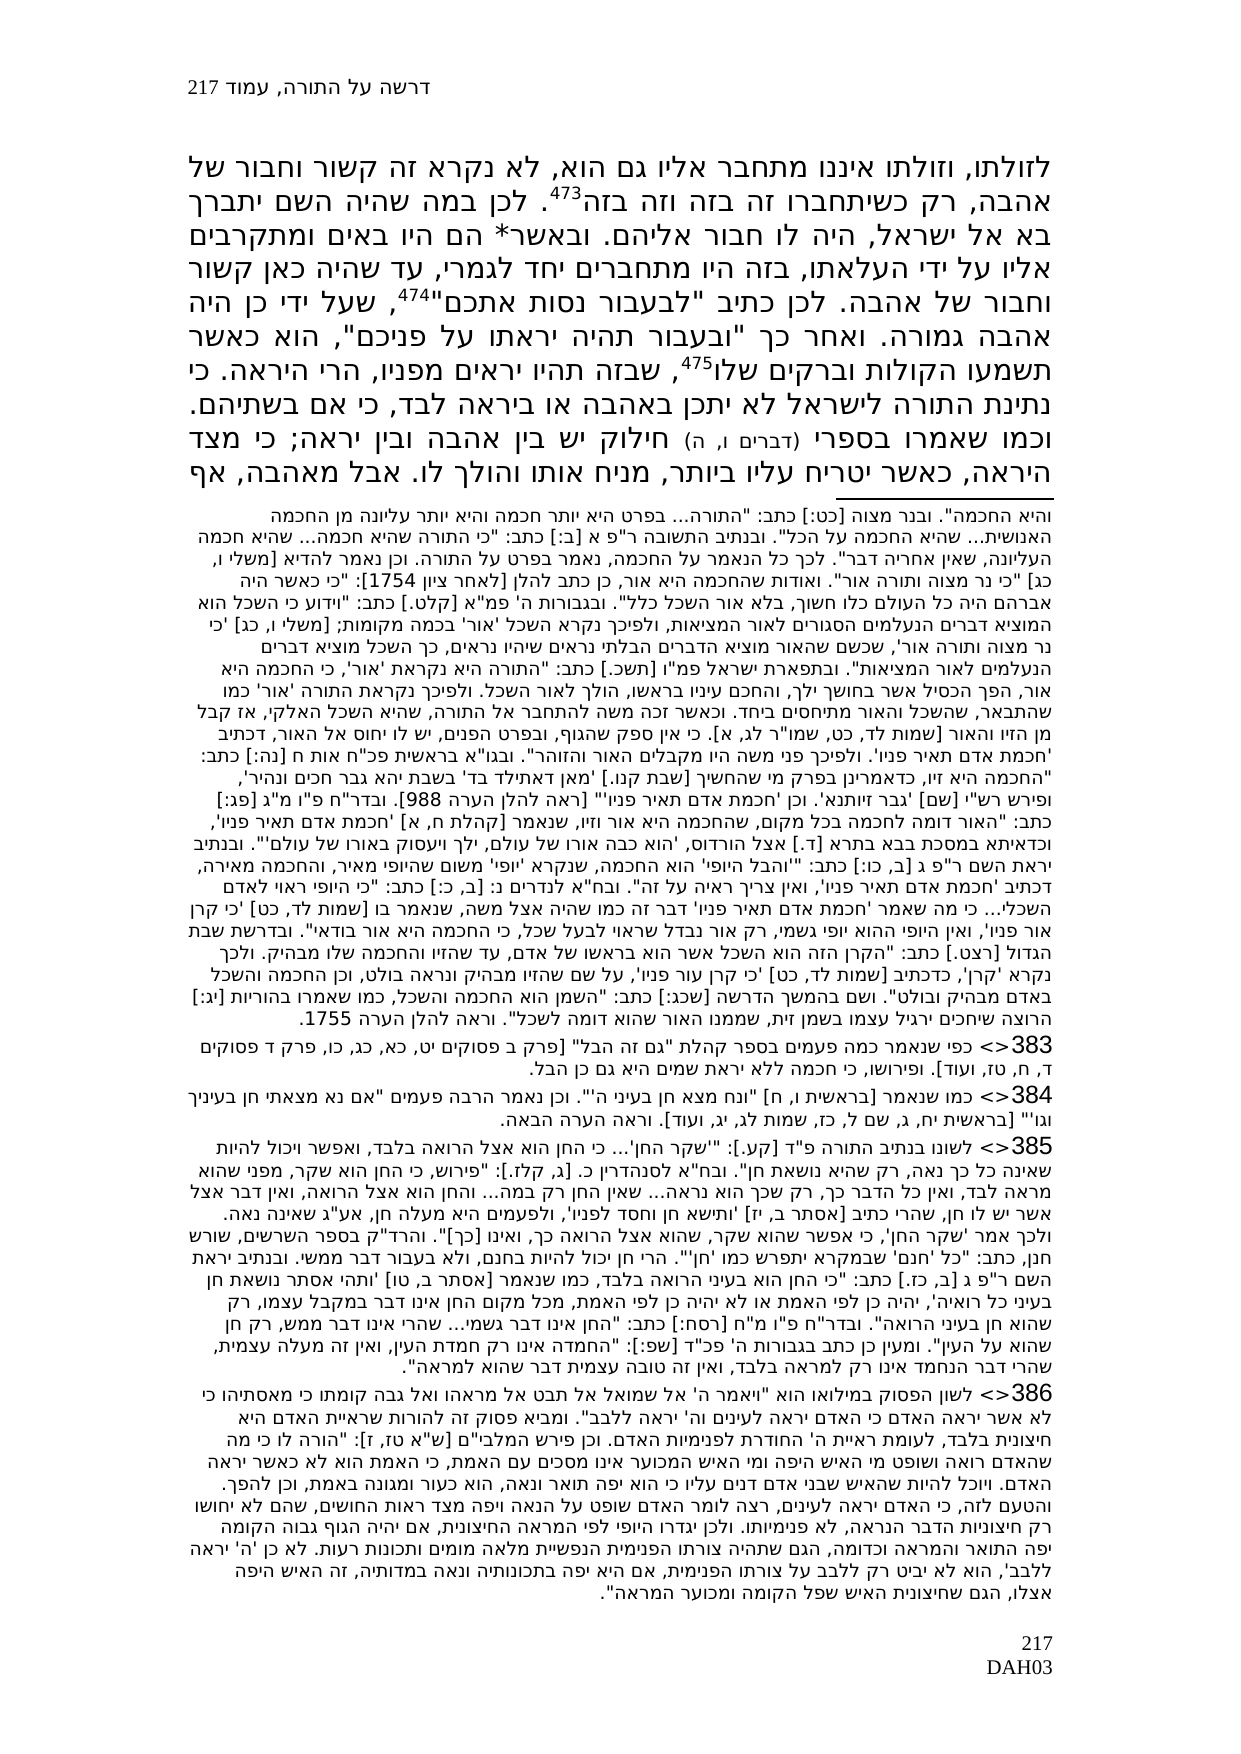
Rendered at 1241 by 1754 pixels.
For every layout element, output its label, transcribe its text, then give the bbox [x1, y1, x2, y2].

text #וכל ענין= אלו שני דברים, דהיינו האחד "לבעבור נסות אתכם", שרצה לומר ההרמה והקירוב. והשני, "ובעבור תהיה יראתו וגו'", היו כדי להקנותם האהבה והיראה בעבודתו יתברך. כי האהבה היא היא החבור והקשור בין השנים, וכאן שבא השם יתברך אליהם מן השמים, וגם העלה אותם אליו מעלה מעלה, כאמור "לבעבור נסות", שהוא להרים, היה זה גם כן החבור הגמור והאהבה האמתית. כי שנים שיהיה להם חבור ביחד, צריך שיתחבר כל אחד בשכנגדו, שאם יתחבר האחד לזולתו, וזולתו איננו מתחבר אליו גם הוא, לא נקרא זה קשור וחבור של אהבה, רק כשיתחברו זה בזה וזה בזה. לכן במה שהיה השם יתברך בא אל ישראל, היה לו חבור אליהם. ובאשר* הם היו באים ומתקרבים אליו על ידי העלאתו, בזה היו מתחברים יחד לגמרי, עד שהיה כאן קשור וחבור של אהבה. לכן כתיב "לבעבור נסות אתכם", שעל ידי כן היה אהבה גמורה. ואחר כך "ובעבור תהיה יראתו על פניכם", הוא כאשר תשמעו הקולות וברקים שלו, שבזה תהיו יראים מפניו, הרי היראה. כי נתינת התורה לישראל לא יתכן באהבה או ביראה לבד, כי אם בשתיהם. וכמו שאמרו בספרי (דברים ו, ה) חילוק יש בין אהבה ובין יראה; כי מצד היראה, כאשר יטריח עליו ביותר, מניח אותו והולך לו. אבל מאהבה, אף שמטריח עליו ביותר, עושה מאהבה. לכן הוכרחה כאן האהבה, שאף אם יקשה על האדם עול תורה ומצות, יעשה על כל פנים מאהבה. והכרח יראה, שאם אין יראה אין החכמה מתקיימת, כאמרם (אבות פ"ג מ"ט) "כל שחכמתו קודמת ליראת חטאו וכו'", ו"אם אין יראה אין חכמה" (שם מי"ז). ולכך צריך האהבה והיראה, שיגיעת שניהם הוא יסוד מוסד וחומת ברזל אל בנין התורה, עד שלא יפול בכללו. [187, 150, 1053, 489]
